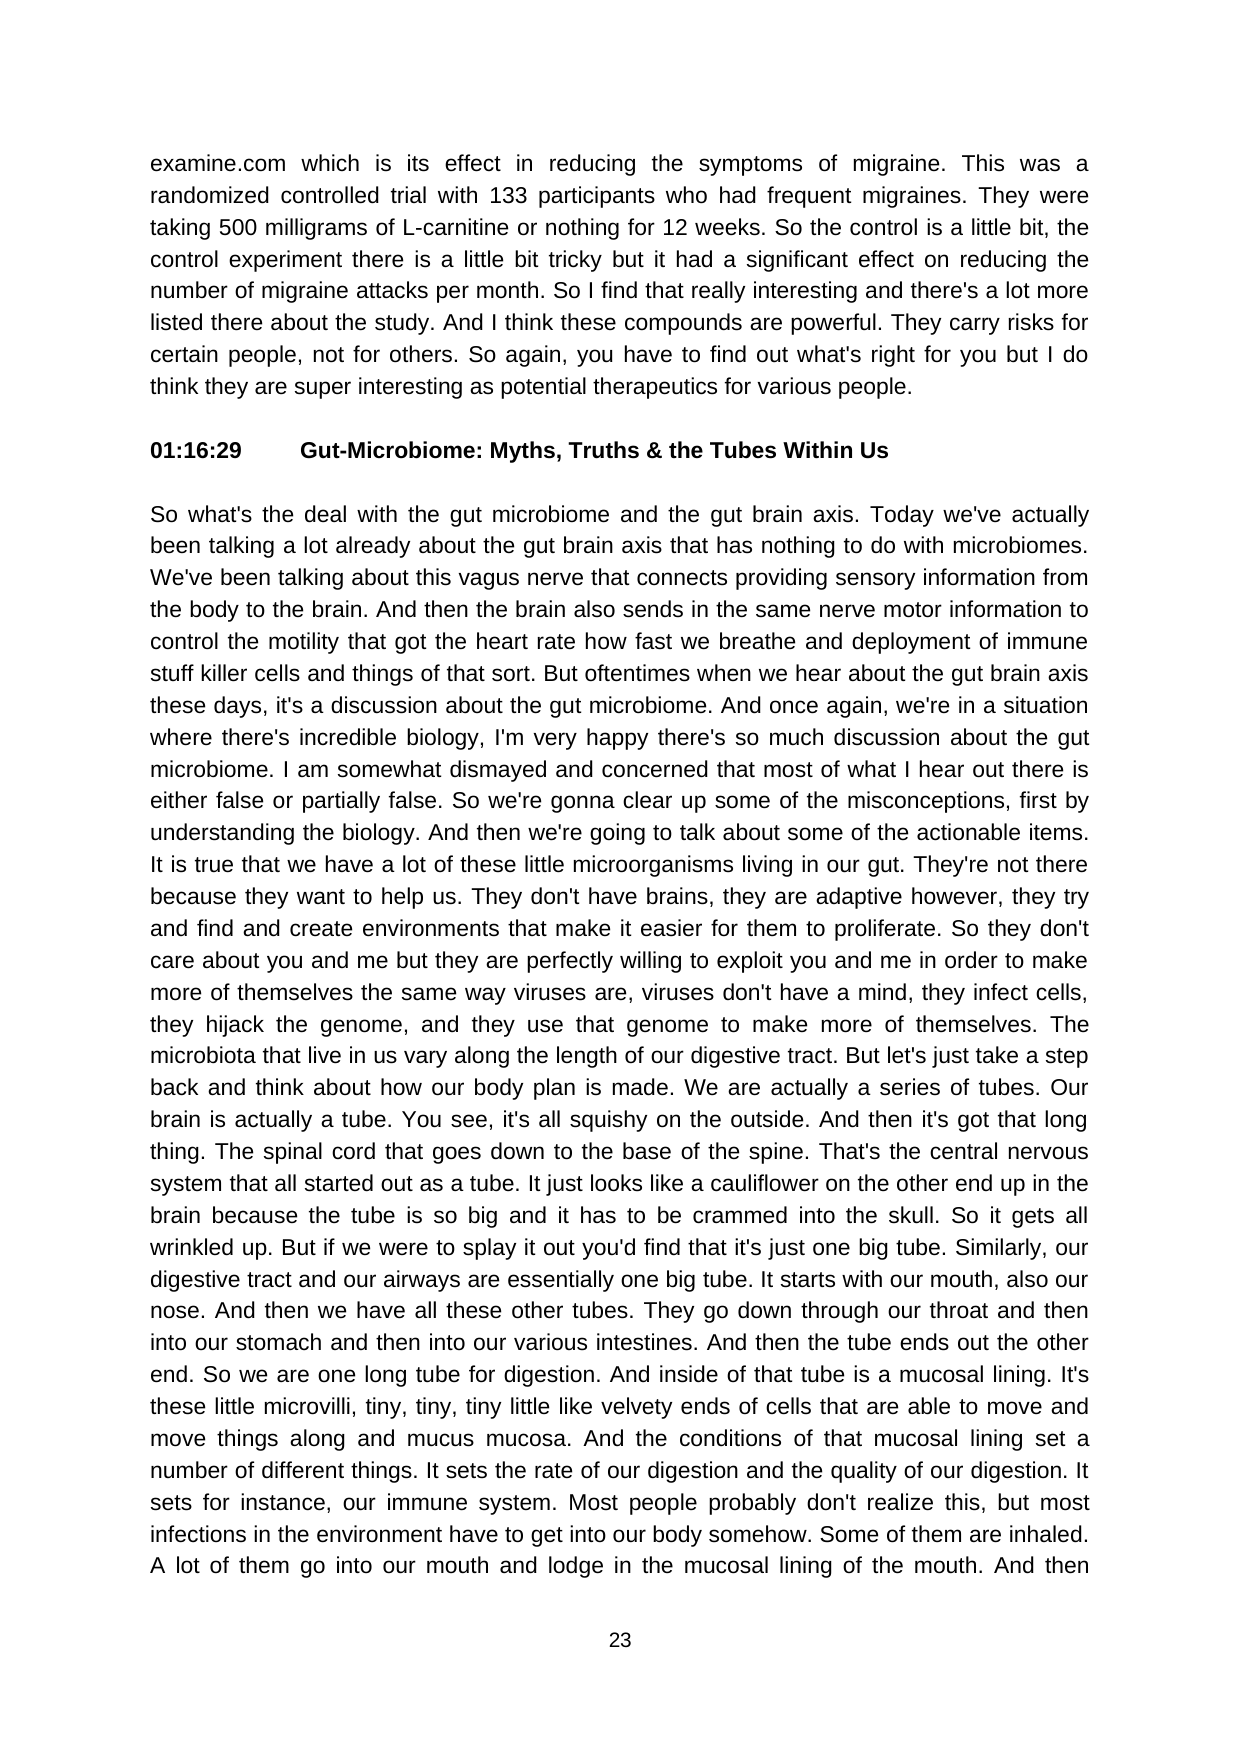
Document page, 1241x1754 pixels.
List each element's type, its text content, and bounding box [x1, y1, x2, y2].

text 01:16:29 Gut-Microbiome: Myths, Truths & the Tubes Within Us [150, 437, 1090, 463]
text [150, 150, 1090, 399]
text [150, 501, 1090, 1579]
